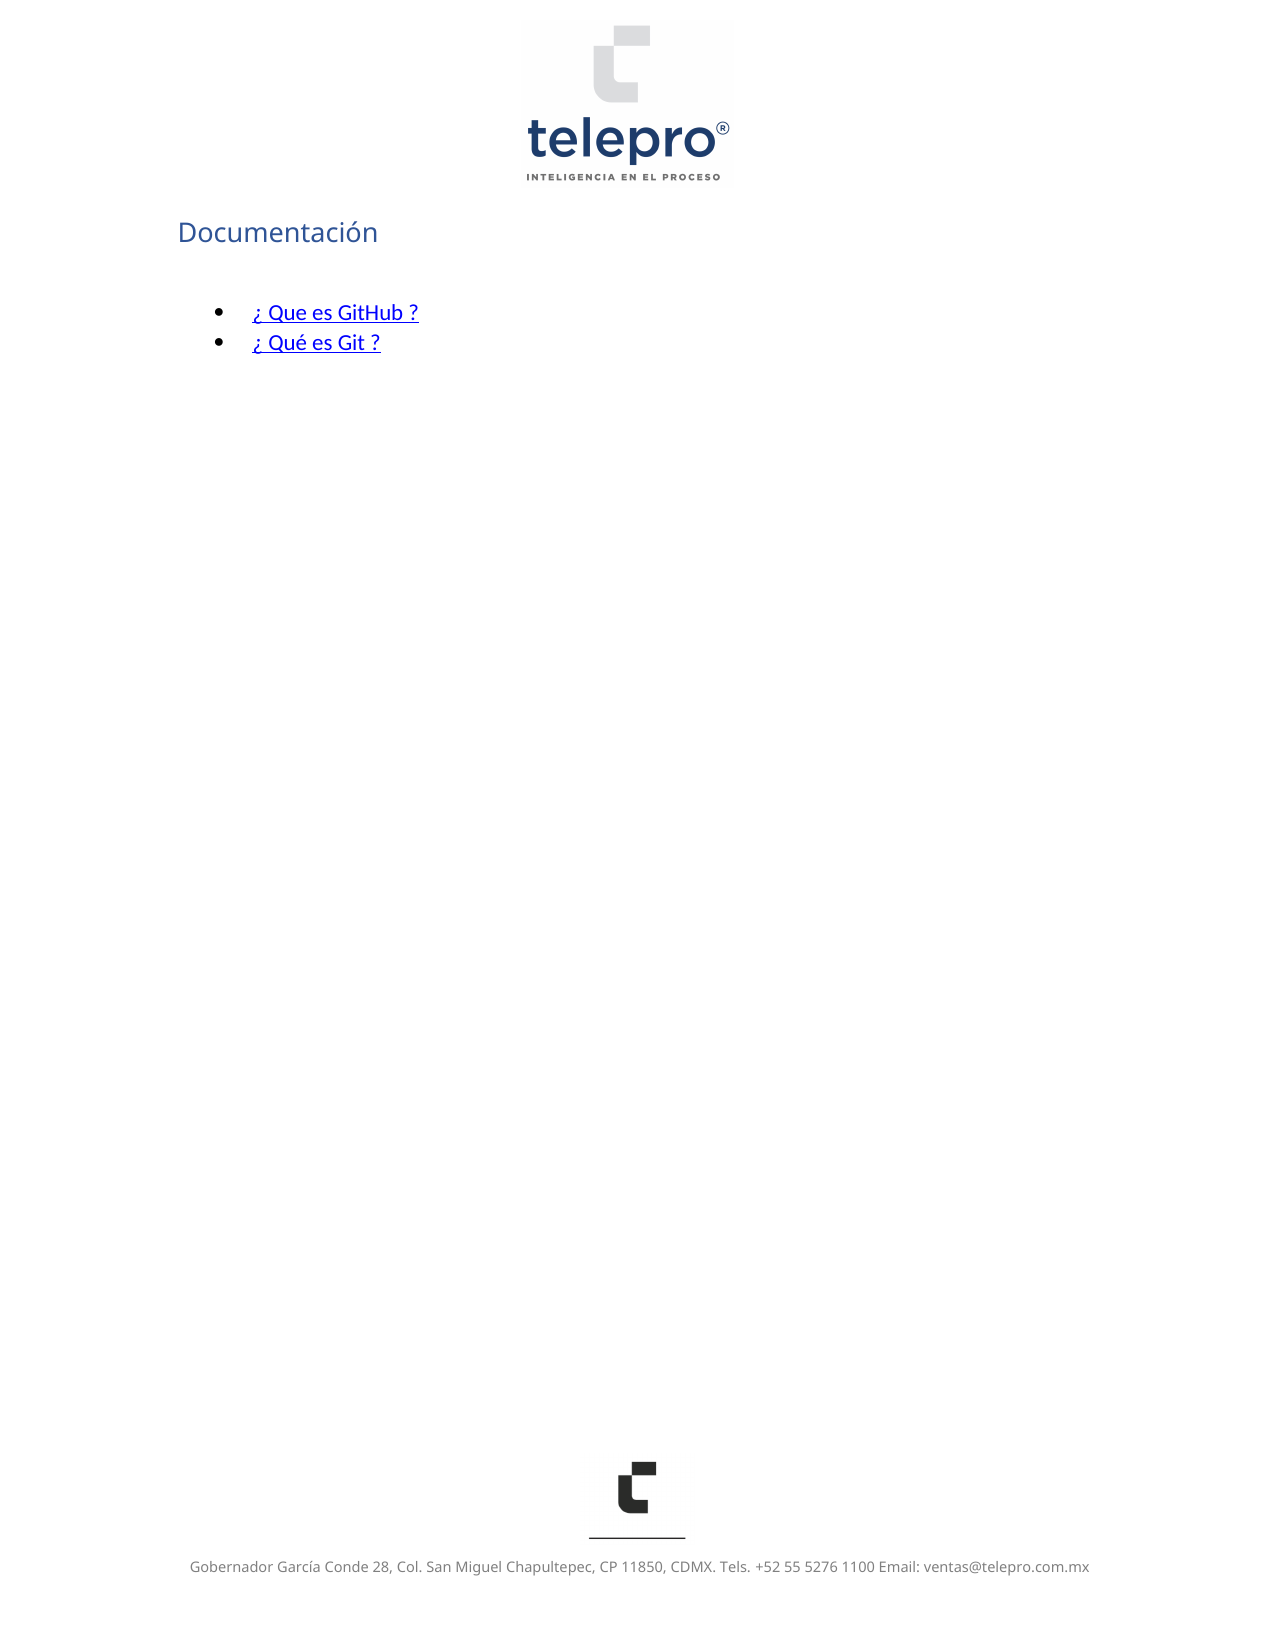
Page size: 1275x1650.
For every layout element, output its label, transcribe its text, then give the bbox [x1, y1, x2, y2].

list ¿ Que es GitHub ? [215, 298, 1098, 326]
picture [521, 20, 734, 188]
picture [580, 1453, 695, 1545]
subtitle Documentación [177, 214, 1098, 251]
list ¿ Qué es Git ? [215, 328, 1098, 356]
